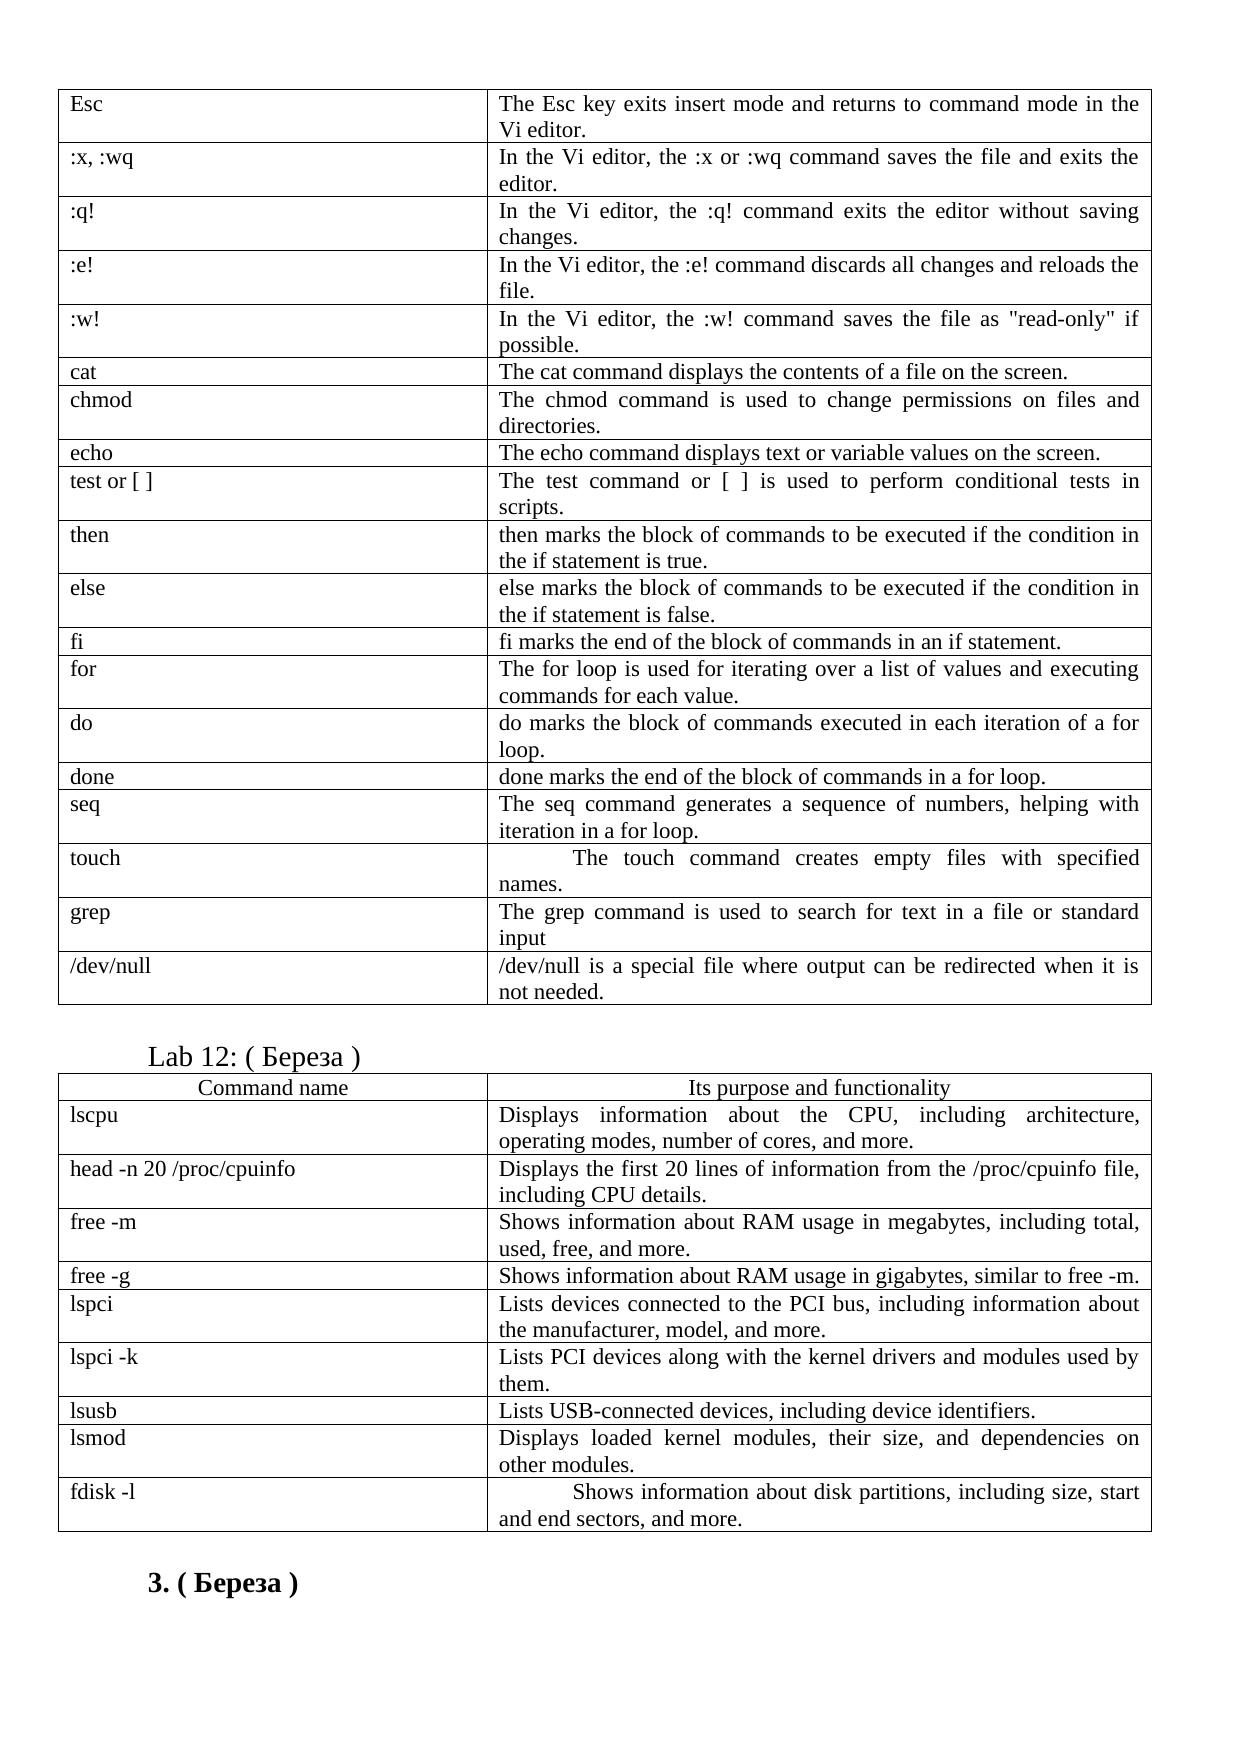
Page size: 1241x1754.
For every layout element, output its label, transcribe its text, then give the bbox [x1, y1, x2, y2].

table_cell Lists devices connected to the PCI bus, including information about the manufacturer, model, and more. [488, 1290, 1151, 1342]
table_cell The seq command generates a sequence of numbers, helping with iteration in a for loop. [488, 790, 1151, 843]
table_cell :w! [59, 305, 487, 357]
table_cell In the Vi editor, the :e! command discards all changes and reloads the file. [488, 251, 1151, 303]
table_header Command name [59, 1074, 487, 1100]
table_cell fdisk -l [59, 1478, 487, 1531]
table_cell lscpu [59, 1101, 487, 1154]
table_cell chmod [59, 386, 487, 438]
table_cell test or [ ] [59, 467, 487, 519]
table_cell lspci [59, 1290, 487, 1342]
table_cell Shows information about disk partitions, including size, start and end sectors, and more. [488, 1478, 1151, 1531]
table_cell echo [59, 440, 487, 466]
table_cell lspci -k [59, 1343, 487, 1396]
table_header Its purpose and functionality [488, 1074, 1151, 1100]
table_cell /dev/null is a special file where output can be redirected when it is not needed. [488, 952, 1151, 1004]
table_cell :x, :wq [59, 143, 487, 196]
table_cell do marks the block of commands executed in each iteration of a for loop. [488, 709, 1151, 762]
table_cell The grep command is used to search for text in a file or standard input [488, 898, 1151, 951]
table_cell fi marks the end of the block of commands in an if statement. [488, 628, 1151, 654]
table_cell In the Vi editor, the :q! command exits the editor without saving changes. [488, 197, 1151, 250]
table_cell Lists USB-connected devices, including device identifiers. [488, 1397, 1151, 1423]
table_cell for [59, 656, 487, 708]
table_cell else [59, 574, 487, 627]
table_cell :q! [59, 197, 487, 250]
table_cell The touch command creates empty files with specified names. [488, 844, 1151, 897]
table_cell The for loop is used for iterating over a list of values and executing commands for each value. [488, 656, 1151, 708]
table_cell lsmod [59, 1425, 487, 1477]
table_cell seq [59, 790, 487, 843]
table_cell then marks the block of commands to be executed if the condition in the if statement is true. [488, 521, 1151, 573]
table_cell Displays loaded kernel modules, their size, and dependencies on other modules. [488, 1425, 1151, 1477]
table_cell do [59, 709, 487, 762]
table_cell touch [59, 844, 487, 897]
table_cell fi [59, 628, 487, 654]
table_cell lsusb [59, 1397, 487, 1423]
table_cell In the Vi editor, the :x or :wq command saves the file and exits the editor. [488, 143, 1151, 196]
table_cell free -m [59, 1209, 487, 1261]
table_cell else marks the block of commands to be executed if the condition in the if statement is false. [488, 574, 1151, 627]
table_cell The chmod command is used to change permissions on files and directories. [488, 386, 1151, 438]
table_cell The test command or [ ] is used to perform conditional tests in scripts. [488, 467, 1151, 519]
table_cell done marks the end of the block of commands in a for loop. [488, 763, 1151, 789]
table_cell Esc [59, 90, 487, 142]
table_cell Shows information about RAM usage in megabytes, including total, used, free, and more. [488, 1209, 1151, 1261]
text 3. ( Береза ) [148, 1566, 1152, 1599]
table_cell then [59, 521, 487, 573]
table_cell head -n 20 /proc/cpuinfo [59, 1155, 487, 1207]
table_cell grep [59, 898, 487, 951]
table_cell cat [59, 358, 487, 385]
text Lab 12: ( Береза ) [148, 1039, 1152, 1072]
table_cell free -g [59, 1262, 487, 1288]
table_cell Displays the first 20 lines of information from the /proc/cpuinfo file, including CPU details. [488, 1155, 1151, 1207]
table_cell Lists PCI devices along with the kernel drivers and modules used by them. [488, 1343, 1151, 1396]
table_cell Displays information about the CPU, including architecture, operating modes, number of cores, and more. [488, 1101, 1151, 1154]
table_cell The Esc key exits insert mode and returns to command mode in the Vi editor. [488, 90, 1151, 142]
table_cell :e! [59, 251, 487, 303]
table_cell The echo command displays text or variable values on the screen. [488, 440, 1151, 466]
table_cell Shows information about RAM usage in gigabytes, similar to free -m. [488, 1262, 1151, 1288]
table_cell done [59, 763, 487, 789]
table_cell /dev/null [59, 952, 487, 1004]
table_cell The cat command displays the contents of a file on the screen. [488, 358, 1151, 385]
table_cell In the Vi editor, the :w! command saves the file as "read-only" if possible. [488, 305, 1151, 357]
